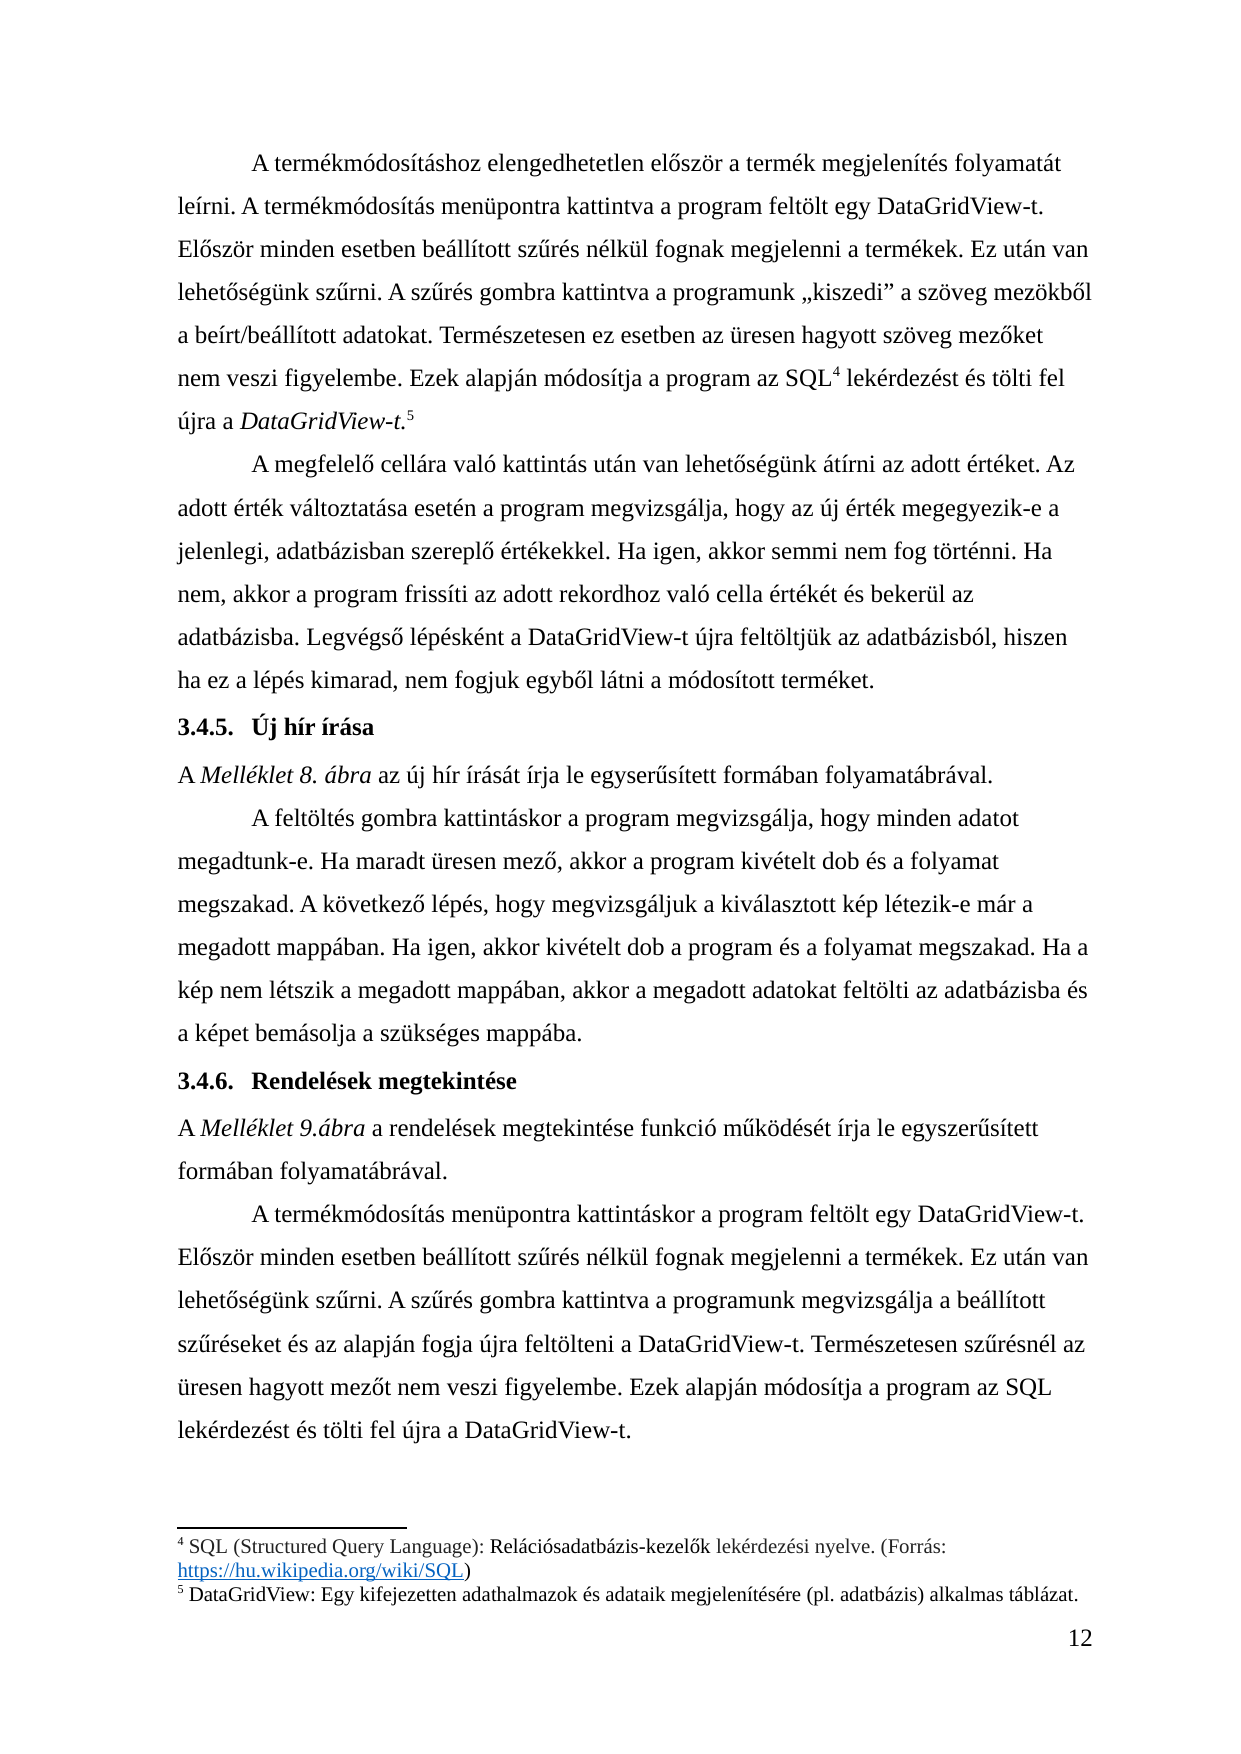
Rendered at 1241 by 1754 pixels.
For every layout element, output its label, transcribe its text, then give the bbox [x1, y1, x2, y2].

subtitle Rendelések megtekintése [177, 1066, 1092, 1094]
text A termékmódosításhoz elengedhetetlen először a termék megjelenítés folyamatát leírni. A termékmódosítás menüpontra kattintva a program feltölt egy DataGridView-t. Először minden esetben beállított szűrés nélkül fognak megjelenni a termékek. Ez után van lehetőségünk szűrni. A szűrés gombra kattintva a programunk „kiszedi” a szöveg mezökből a beírt/beállított adatokat. Természetesen ez esetben az üresen hagyott szöveg mezőket nem veszi figyelembe. Ezek alapján módosítja a program az SQL lekérdezést és tölti fel újra a DataGridView-t. [177, 148, 1092, 435]
text A termékmódosítás menüpontra kattintáskor a program feltölt egy DataGridView-t. Először minden esetben beállított szűrés nélkül fognak megjelenni a termékek. Ez után van lehetőségünk szűrni. A szűrés gombra kattintva a programunk megvizsgálja a beállított szűréseket és az alapján fogja újra feltölteni a DataGridView-t. Természetesen szűrésnél az üresen hagyott mezőt nem veszi figyelembe. Ezek alapján módosítja a program az SQL lekérdezést és tölti fel újra a DataGridView-t. [177, 1199, 1092, 1444]
text A megfelelő cellára való kattintás után van lehetőségünk átírni az adott értéket. Az adott érték változtatása esetén a program megvizsgálja, hogy az új érték megegyezik-e a jelenlegi, adatbázisban szereplő értékekkel. Ha igen, akkor semmi nem fog történni. Ha nem, akkor a program frissíti az adott rekordhoz való cella értékét és bekerül az adatbázisba. Legvégső lépésként a DataGridView-t újra feltöltjük az adatbázisból, hiszen ha ez a lépés kimarad, nem fogjuk egyből látni a módosított terméket. [177, 449, 1092, 694]
text A feltöltés gombra kattintáskor a program megvizsgálja, hogy minden adatot megadtunk-e. Ha maradt üresen mező, akkor a program kivételt dob és a folyamat megszakad. A következő lépés, hogy megvizsgáljuk a kiválasztott kép létezik-e már a megadott mappában. Ha igen, akkor kivételt dob a program és a folyamat megszakad. Ha a kép nem létszik a megadott mappában, akkor a megadott adatokat feltölti az adatbázisba és a képet bemásolja a szükséges mappába. [177, 803, 1092, 1047]
text A Melléklet 8. ábra az új hír írását írja le egyserűsített formában folyamatábrával. [177, 760, 1092, 788]
text A Melléklet 9.ábra a rendelések megtekintése funkció működését írja le egyszerűsített formában folyamatábrával. [177, 1113, 1092, 1185]
subtitle Új hír írása [177, 712, 1092, 741]
